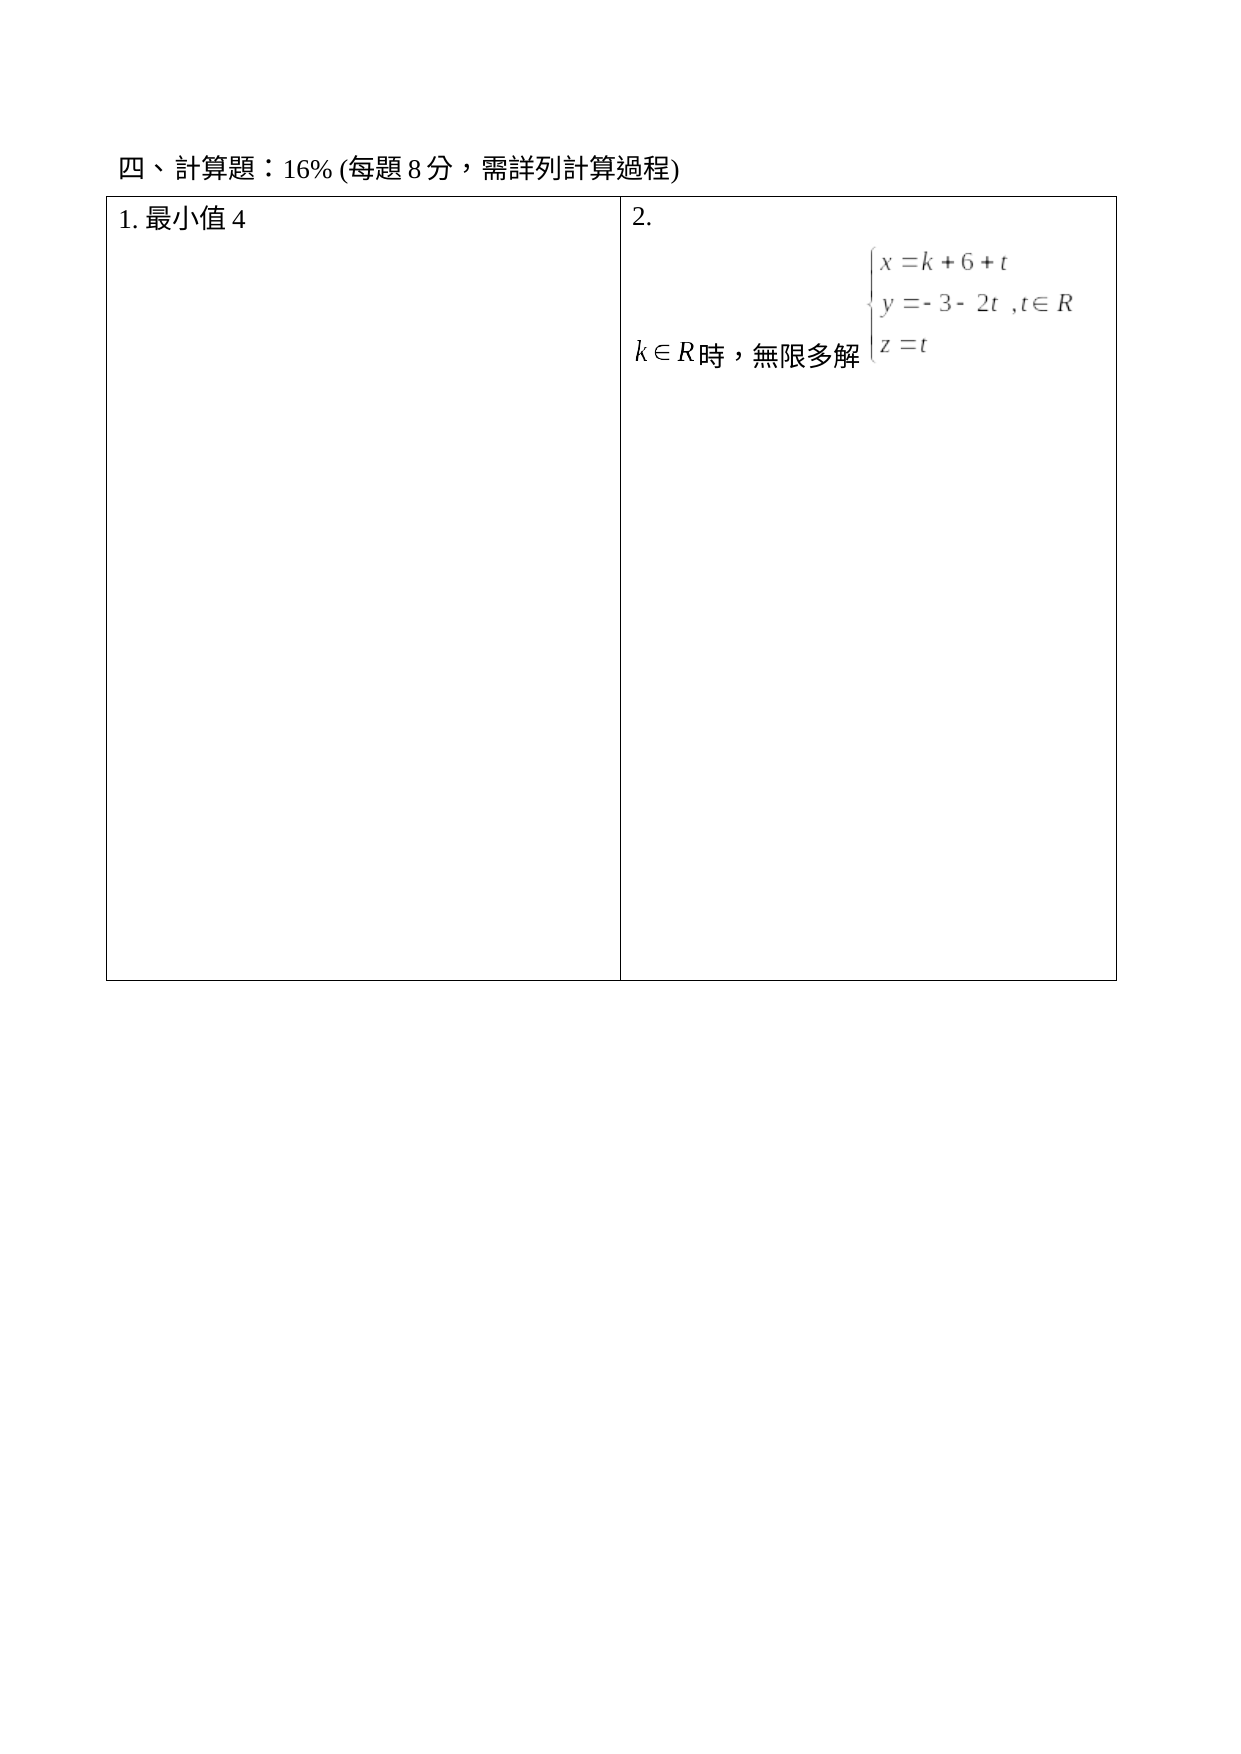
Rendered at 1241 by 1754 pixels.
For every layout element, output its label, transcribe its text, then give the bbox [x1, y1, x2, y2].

list 計算題：16% (每題8分，需詳列計算過程) [118, 147, 1122, 186]
table_header 2. 時，無限多解 [621, 197, 1116, 979]
table_header 1. 最小值4 [107, 197, 620, 979]
